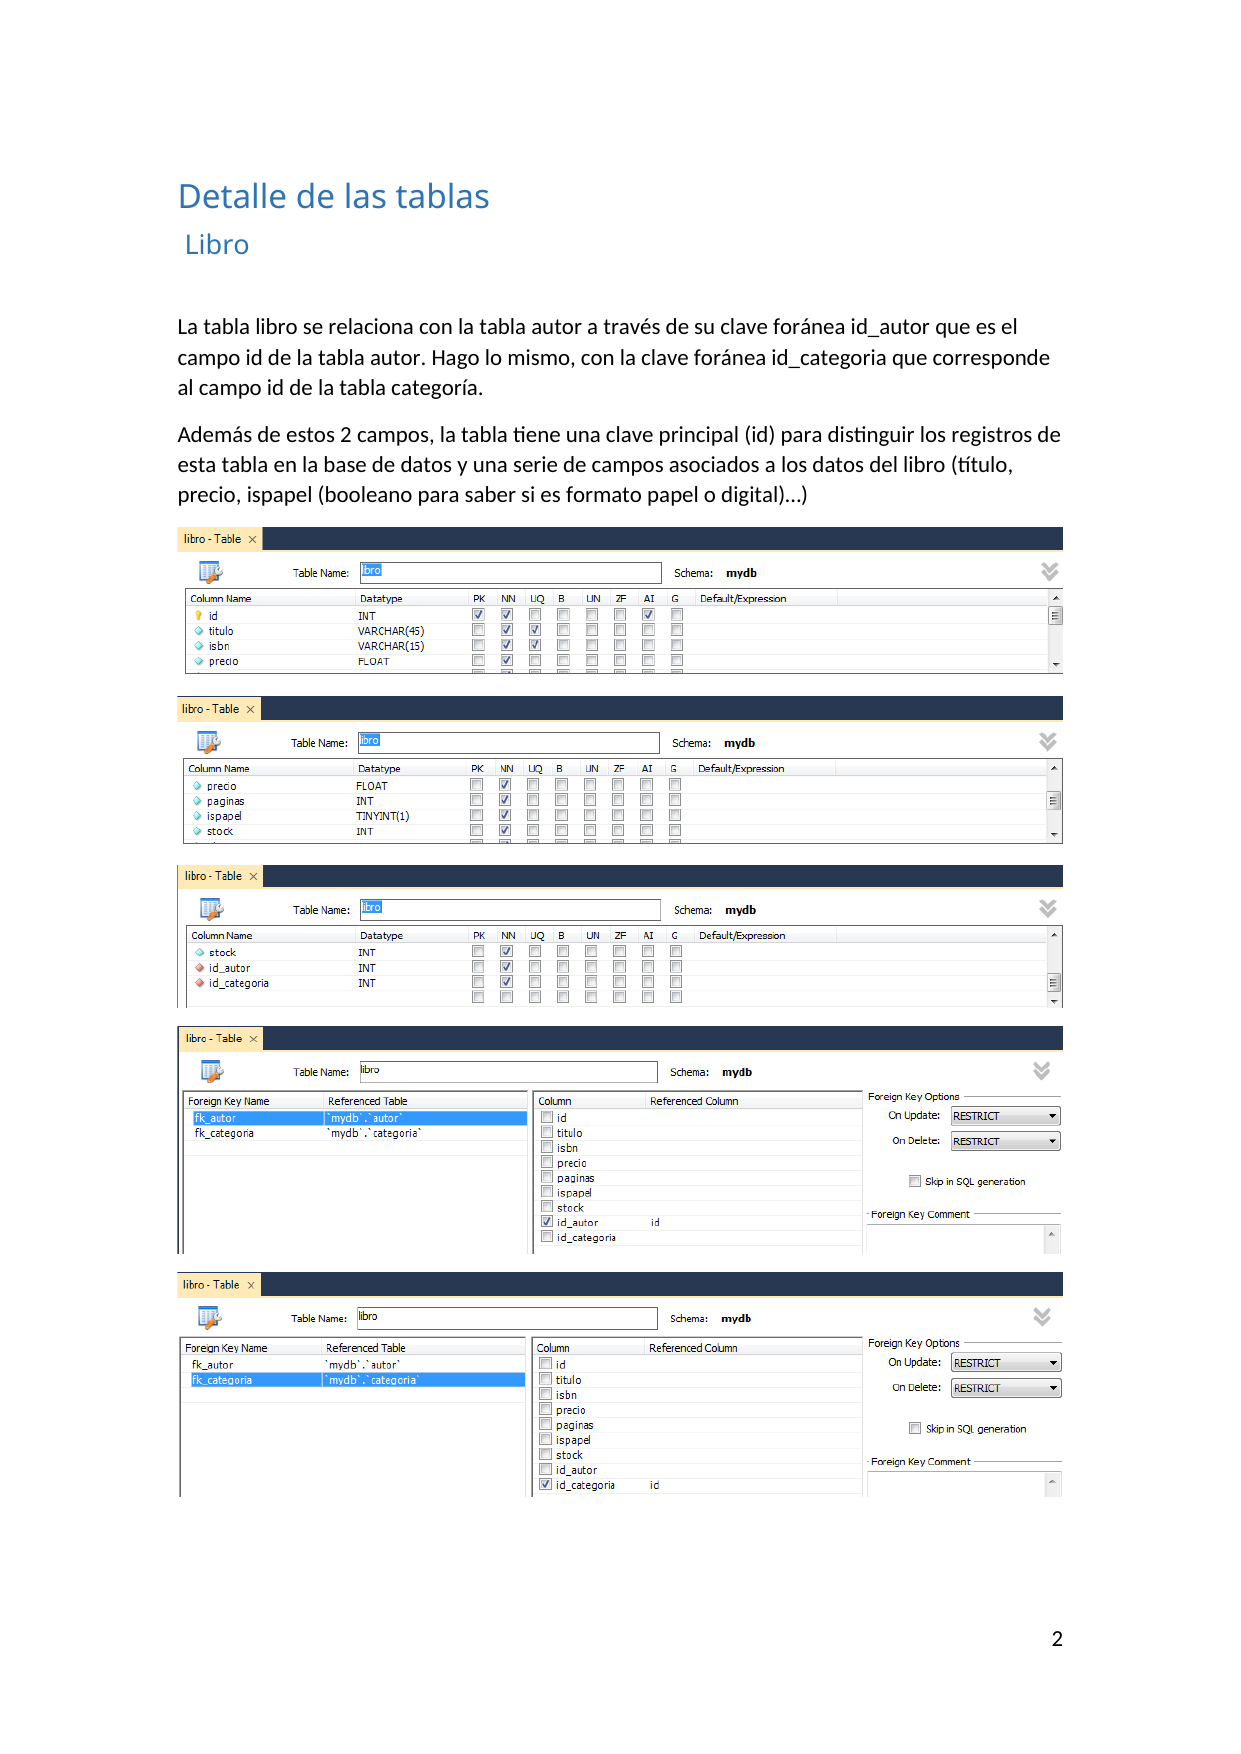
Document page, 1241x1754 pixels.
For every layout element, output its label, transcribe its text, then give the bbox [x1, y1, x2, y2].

picture [177, 1272, 1063, 1497]
picture [177, 696, 1063, 847]
subtitle Detalle de las tablas [177, 173, 1063, 218]
picture [177, 1026, 1063, 1254]
text Además de estos 2 campos, la tabla tiene una clave principal (id) para distinguir los registros de esta tabla en la base de datos y una serie de campos asociados a los datos del libro (título, precio, ispapel (booleano para saber si es formato papel o digital)…) [177, 420, 1063, 508]
picture [177, 865, 1063, 1008]
picture [177, 527, 1063, 678]
subtitle Libro [177, 226, 1063, 263]
text La tabla libro se relaciona con la tabla autor a través de su clave foránea id_autor que es el campo id de la tabla autor. Hago lo mismo, con la clave foránea id_categoria que corresponde al campo id de la tabla categoría. [177, 312, 1063, 401]
